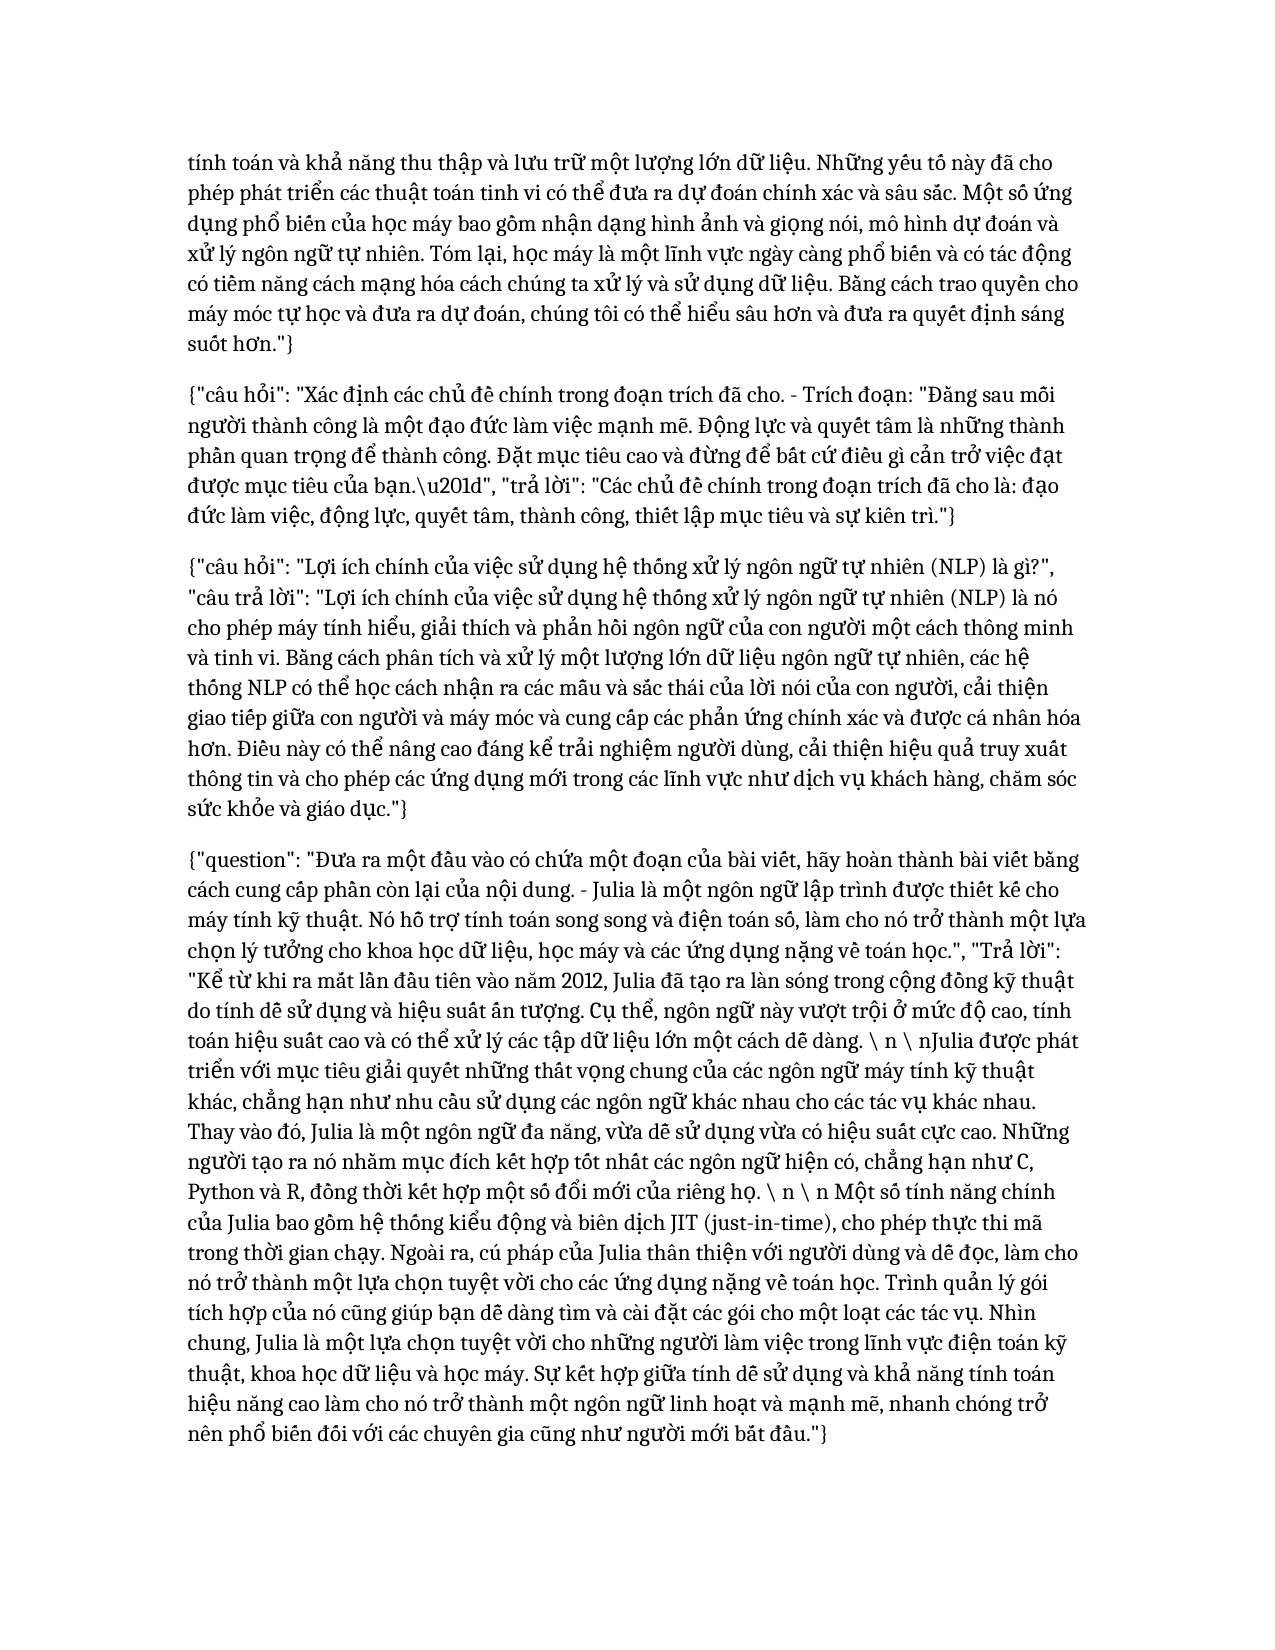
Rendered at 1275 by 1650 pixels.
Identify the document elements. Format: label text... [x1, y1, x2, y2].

text {"question": "Đưa ra một đầu vào có chứa một đoạn của bài viết, hãy hoàn thành bài viết bằng cách cung cấp phần còn lại của nội dung. - Julia là một ngôn ngữ lập trình được thiết kế cho máy tính kỹ thuật. Nó hỗ trợ tính toán song song và điện toán số, làm cho nó trở thành một lựa chọn lý tưởng cho khoa học dữ liệu, học máy và các ứng dụng nặng về toán học.", "Trả lời": "Kể từ khi ra mắt lần đầu tiên vào năm 2012, Julia đã tạo ra làn sóng trong cộng đồng kỹ thuật do tính dễ sử dụng và hiệu suất ấn tượng. Cụ thể, ngôn ngữ này vượt trội ở mức độ cao, tính toán hiệu suất cao và có thể xử lý các tập dữ liệu lớn một cách dễ dàng. \ n \ nJulia được phát triển với mục tiêu giải quyết những thất vọng chung của các ngôn ngữ máy tính kỹ thuật khác, chẳng hạn như nhu cầu sử dụng các ngôn ngữ khác nhau cho các tác vụ khác nhau. Thay vào đó, Julia là một ngôn ngữ đa năng, vừa dễ sử dụng vừa có hiệu suất cực cao. Những người tạo ra nó nhằm mục đích kết hợp tốt nhất các ngôn ngữ hiện có, chẳng hạn như C, Python và R, đồng thời kết hợp một số đổi mới của riêng họ. \ n \ n Một số tính năng chính của Julia bao gồm hệ thống kiểu động và biên dịch JIT (just-in-time), cho phép thực thi mã trong thời gian chạy. Ngoài ra, cú pháp của Julia thân thiện với người dùng và dễ đọc, làm cho nó trở thành một lựa chọn tuyệt vời cho các ứng dụng nặng về toán học. Trình quản lý gói tích hợp của nó cũng giúp bạn dễ dàng tìm và cài đặt các gói cho một loạt các tác vụ. Nhìn chung, Julia là một lựa chọn tuyệt vời cho những người làm việc trong lĩnh vực điện toán kỹ thuật, khoa học dữ liệu và học máy. Sự kết hợp giữa tính dễ sử dụng và khả năng tính toán hiệu năng cao làm cho nó trở thành một ngôn ngữ linh hoạt và mạnh mẽ, nhanh chóng trở nên phổ biến đối với các chuyên gia cũng như người mới bắt đầu."} [187, 847, 1087, 1447]
text {"câu hỏi": "Xác định các chủ đề chính trong đoạn trích đã cho. - Trích đoạn: "Đằng sau mỗi người thành công là một đạo đức làm việc mạnh mẽ. Động lực và quyết tâm là những thành phần quan trọng để thành công. Đặt mục tiêu cao và đừng để bất cứ điều gì cản trở việc đạt được mục tiêu của bạn.\u201d", "trả lời": "Các chủ đề chính trong đoạn trích đã cho là: đạo đức làm việc, động lực, quyết tâm, thành công, thiết lập mục tiêu và sự kiên trì."} [187, 382, 1087, 529]
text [187, 150, 1087, 358]
text {"câu hỏi": "Lợi ích chính của việc sử dụng hệ thống xử lý ngôn ngữ tự nhiên (NLP) là gì?", "câu trả lời": "Lợi ích chính của việc sử dụng hệ thống xử lý ngôn ngữ tự nhiên (NLP) là nó cho phép máy tính hiểu, giải thích và phản hồi ngôn ngữ của con người một cách thông minh và tinh vi. Bằng cách phân tích và xử lý một lượng lớn dữ liệu ngôn ngữ tự nhiên, các hệ thống NLP có thể học cách nhận ra các mẫu và sắc thái của lời nói của con người, cải thiện giao tiếp giữa con người và máy móc và cung cấp các phản ứng chính xác và được cá nhân hóa hơn. Điều này có thể nâng cao đáng kể trải nghiệm người dùng, cải thiện hiệu quả truy xuất thông tin và cho phép các ứng dụng mới trong các lĩnh vực như dịch vụ khách hàng, chăm sóc sức khỏe và giáo dục."} [187, 554, 1087, 822]
